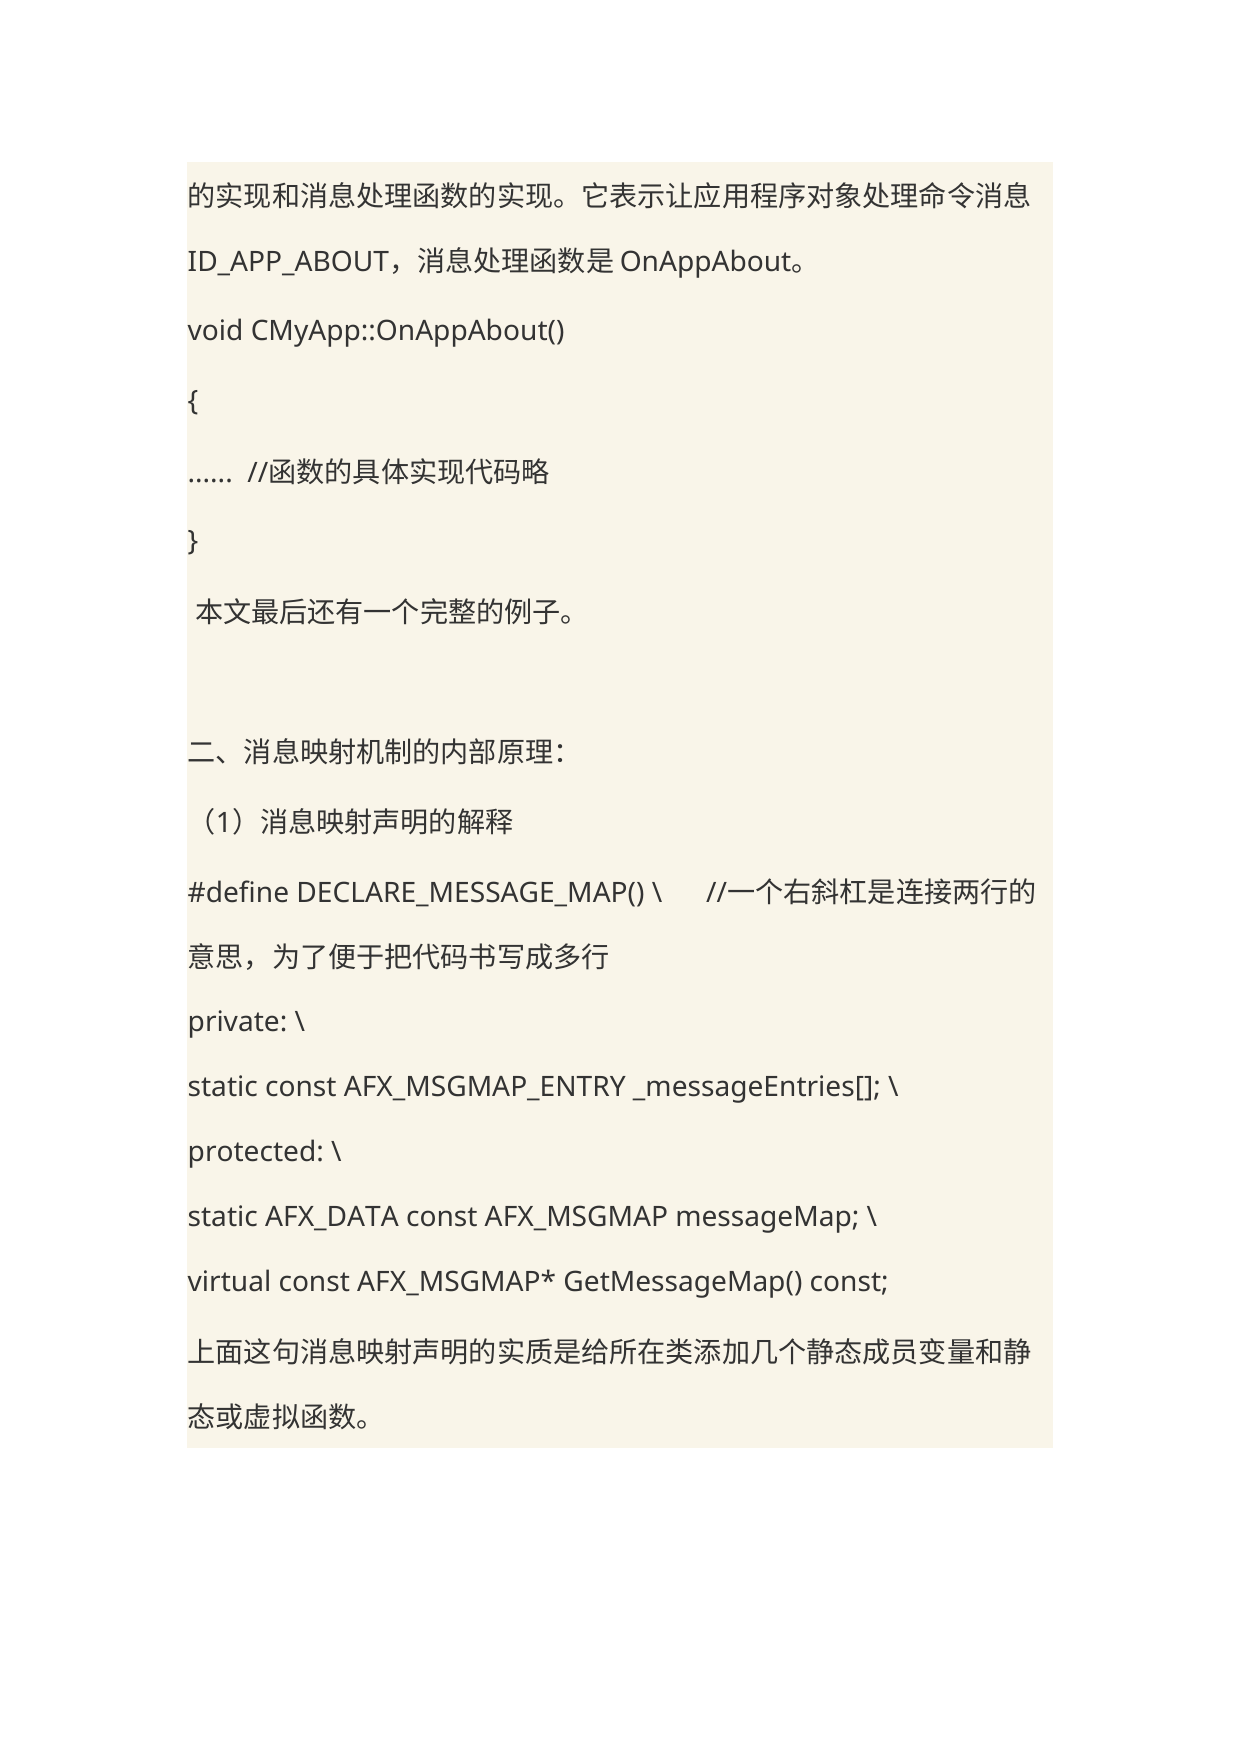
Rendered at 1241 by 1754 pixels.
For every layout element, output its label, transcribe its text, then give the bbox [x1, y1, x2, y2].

text 上面这句消息映射声明的实质是给所在类添加几个静态成员变量和静态或虚拟函数。 [187, 1318, 1053, 1448]
text { [187, 367, 1053, 432]
text #define DECLARE_MESSAGE_MAP() \ //一个右斜杠是连接两行的意思，为了便于把代码书写成多行 private: \ static const AFX_MSGMAP_ENTRY _messageEntries[]; \ protected: \ static AFX_DATA const AFX_MSGMAP messageMap; \ virtual const AFX_MSGMAP* GetMessageMap() const; [187, 858, 1053, 1313]
text 本文最后还有一个完整的例子。 [187, 577, 1053, 642]
text } [187, 507, 1053, 572]
text ...... //函数的具体实现代码略 [187, 437, 1053, 502]
text 二、消息映射机制的内部原理： [187, 718, 1053, 783]
text （1）消息映射声明的解释 [187, 788, 1053, 853]
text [187, 162, 1053, 292]
text void CMyApp::OnAppAbout() [187, 297, 1053, 362]
